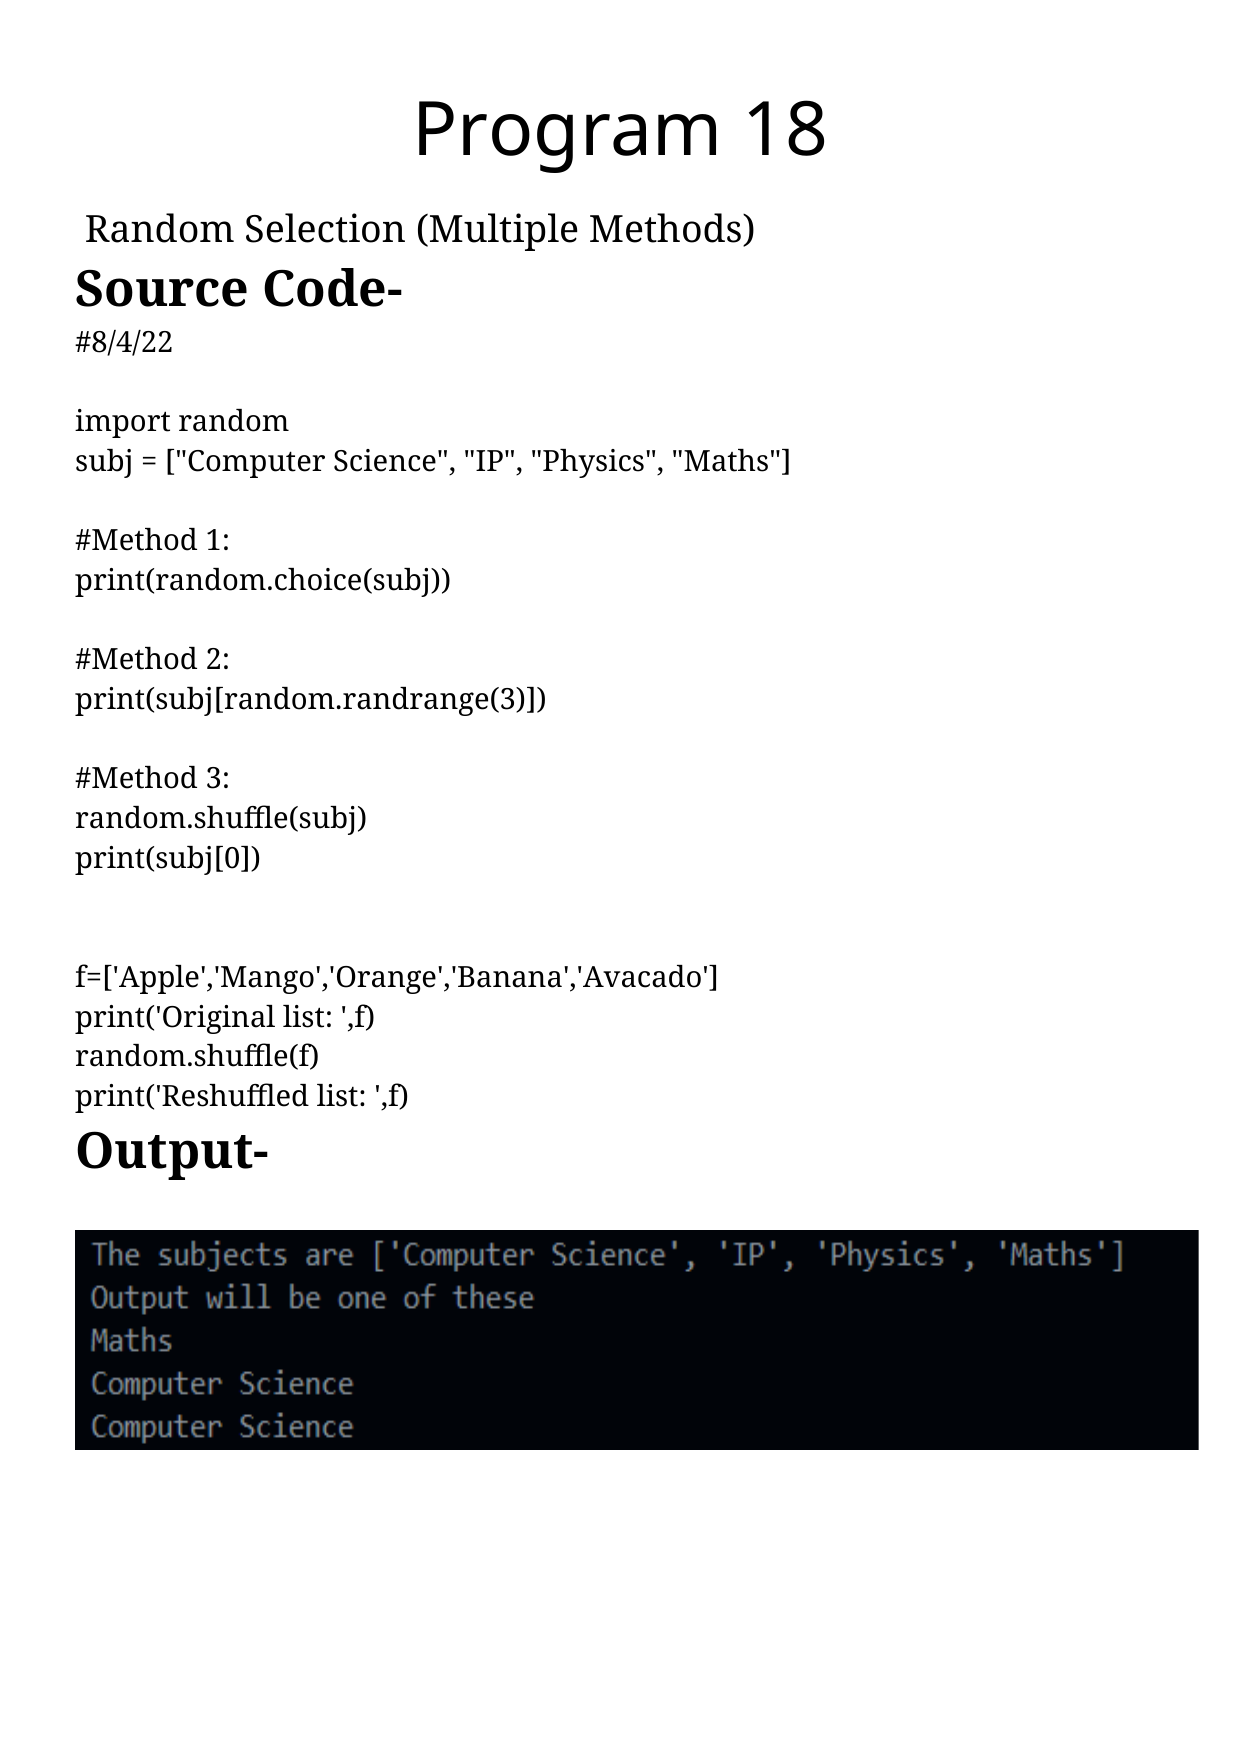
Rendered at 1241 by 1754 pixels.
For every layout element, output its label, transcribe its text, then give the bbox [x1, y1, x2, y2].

text #Method 2: [75, 639, 1165, 678]
text Source Code- [75, 253, 1165, 321]
text #Method 1: [75, 519, 1165, 559]
text Output- [75, 1115, 1165, 1183]
text import random [75, 401, 1165, 440]
text print(subj[random.randrange(3)]) [75, 678, 1165, 718]
text Random Selection (Multiple Methods) [75, 202, 1165, 253]
text print(random.choice(subj)) [75, 559, 1165, 599]
text random.shuffle(f) [75, 1036, 1165, 1075]
picture [75, 1230, 1199, 1450]
text print('Original list: ',f) [75, 996, 1165, 1036]
text #8/4/22 [75, 321, 1165, 361]
text random.shuffle(subj) [75, 797, 1165, 837]
text Program 18 [75, 75, 1165, 177]
text f=['Apple','Mango','Orange','Banana','Avacado'] [75, 956, 1165, 996]
text print(subj[0]) [75, 837, 1165, 877]
text #Method 3: [75, 758, 1165, 797]
text subj = ["Computer Science", "IP", "Physics", "Maths"] [75, 440, 1165, 480]
text print('Reshuffled list: ',f) [75, 1075, 1165, 1115]
